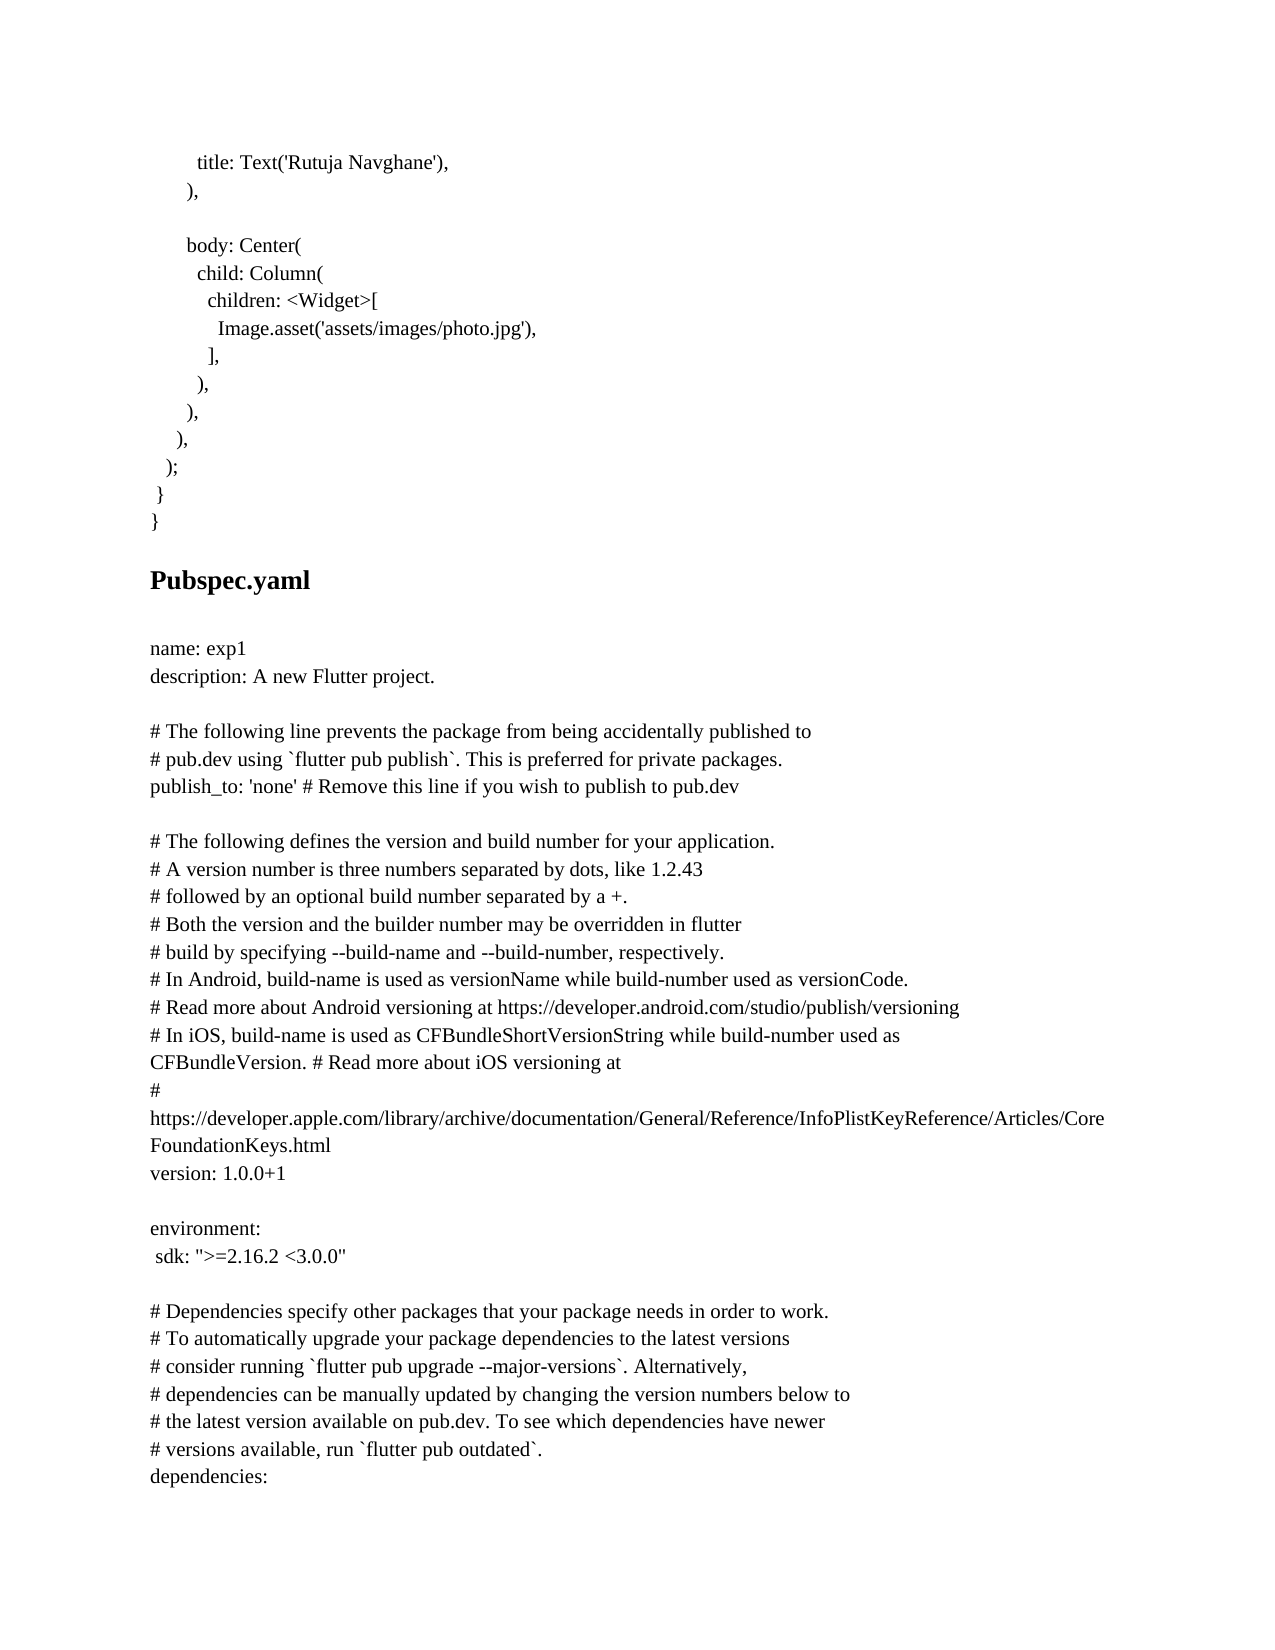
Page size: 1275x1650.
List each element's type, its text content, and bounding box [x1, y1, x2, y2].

text # versions available, run `flutter pub outdated`. dependencies: [150, 1437, 543, 1488]
text ), [197, 371, 1125, 395]
text https://developer.apple.com/library/archive/documentation/General/Reference/InfoPlistKeyReference/Articles/Core FoundationKeys.html [150, 1106, 1125, 1157]
text # [150, 1078, 1125, 1102]
text # Dependencies specify other packages that your package needs in order to work. # To automatically upgrade your package dependencies to the latest versions [150, 1299, 831, 1350]
text sdk: ">=2.16.2 <3.0.0" [155, 1243, 1125, 1268]
text ), [186, 398, 1125, 423]
text body: Center( child: Column( [186, 233, 324, 284]
text # In Android, build-name is used as versionName while build-number used as versionCode. [150, 967, 1125, 991]
text # Read more about Android versioning at https://developer.android.com/studio/publish/versioning [150, 995, 1125, 1019]
text description: A new Flutter project. [150, 664, 1125, 688]
text # consider running `flutter pub upgrade --major-versions`. Alternatively, [150, 1354, 1125, 1378]
text Pubspec.yaml [150, 564, 1125, 596]
text environment: [150, 1216, 1125, 1240]
text children: <Widget>[ Image.asset('assets/images/photo.jpg'), [207, 288, 543, 340]
text version: 1.0.0+1 [150, 1161, 1125, 1185]
text ), [186, 178, 1125, 202]
text # Both the version and the builder number may be overridden in flutter # build by specifying --build-name and --build-number, respectively. [150, 912, 744, 964]
text # In iOS, build-name is used as CFBundleShortVersionString while build-number used as CFBundleVersion. # Read more about iOS versioning at [150, 1023, 1058, 1074]
text name: exp1 [150, 636, 1125, 660]
text ], [207, 343, 1125, 367]
text } [155, 482, 1125, 506]
text # The following line prevents the package from being accidentally published to # pub.dev using `flutter pub publish`. This is preferred for private packages. publish_to: 'none' # Remove this line if you wish to publish to pub.dev [150, 719, 813, 798]
text # dependencies can be manually updated by changing the version numbers below to # the latest version available on pub.dev. To see which dependencies have newer [150, 1382, 852, 1433]
text } [150, 509, 1125, 533]
text ); [166, 454, 1125, 478]
text ), [176, 426, 1125, 450]
text title: Text('Rutuja Navghane'), [197, 150, 1125, 174]
text # followed by an optional build number separated by a +. [150, 884, 1125, 908]
text # The following defines the version and build number for your application. # A version number is three numbers separated by dots, like 1.2.43 [150, 829, 777, 881]
